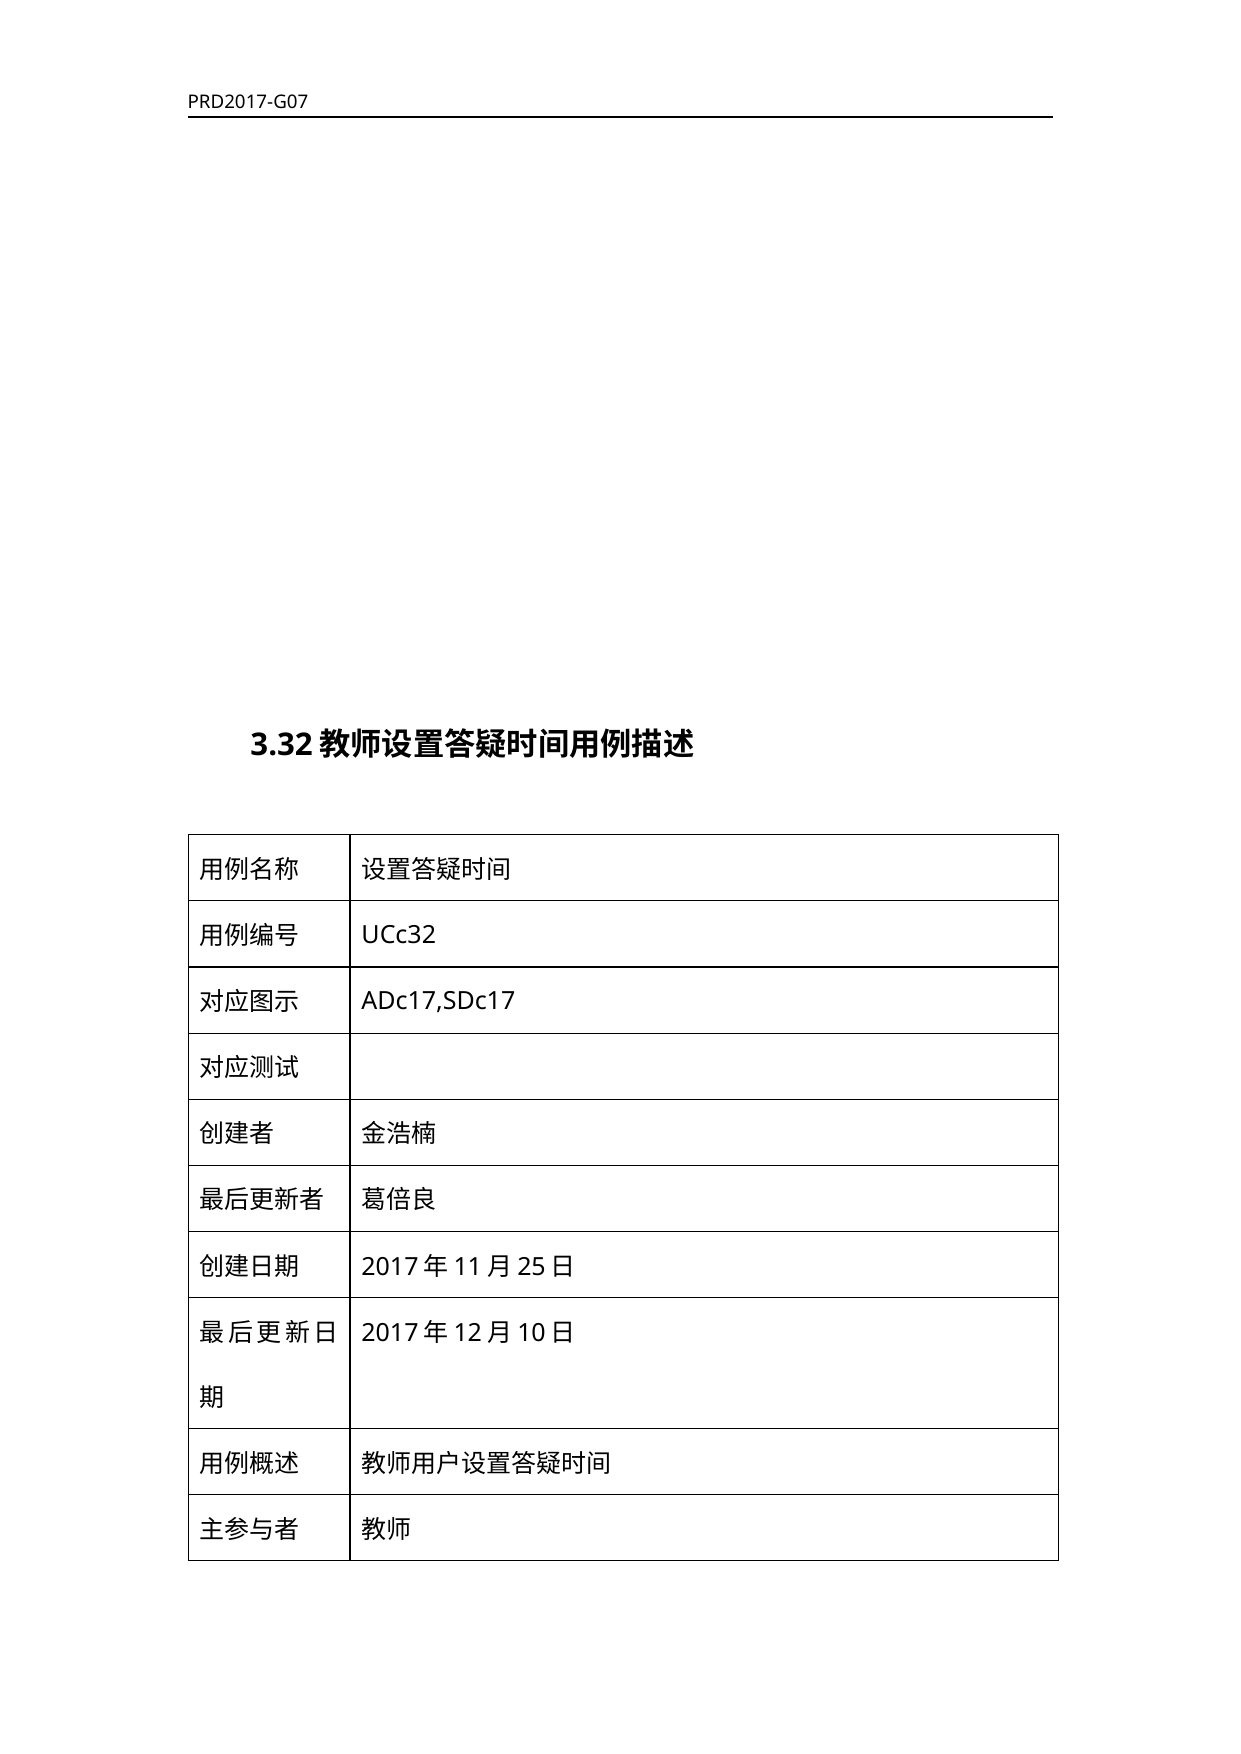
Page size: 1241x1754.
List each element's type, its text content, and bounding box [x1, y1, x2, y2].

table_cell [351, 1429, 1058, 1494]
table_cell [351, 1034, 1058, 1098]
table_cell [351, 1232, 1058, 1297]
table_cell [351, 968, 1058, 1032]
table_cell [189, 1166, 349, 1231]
subtitle 3.32教师设置答疑时间用例描述 [187, 709, 1053, 774]
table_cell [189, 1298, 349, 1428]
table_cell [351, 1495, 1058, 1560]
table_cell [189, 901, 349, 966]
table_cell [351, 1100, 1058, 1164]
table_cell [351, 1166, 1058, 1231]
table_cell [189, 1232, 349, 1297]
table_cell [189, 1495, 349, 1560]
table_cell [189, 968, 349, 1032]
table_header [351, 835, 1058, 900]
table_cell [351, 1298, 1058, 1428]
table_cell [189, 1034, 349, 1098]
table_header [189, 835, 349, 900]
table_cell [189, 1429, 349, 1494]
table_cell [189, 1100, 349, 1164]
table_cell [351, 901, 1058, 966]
